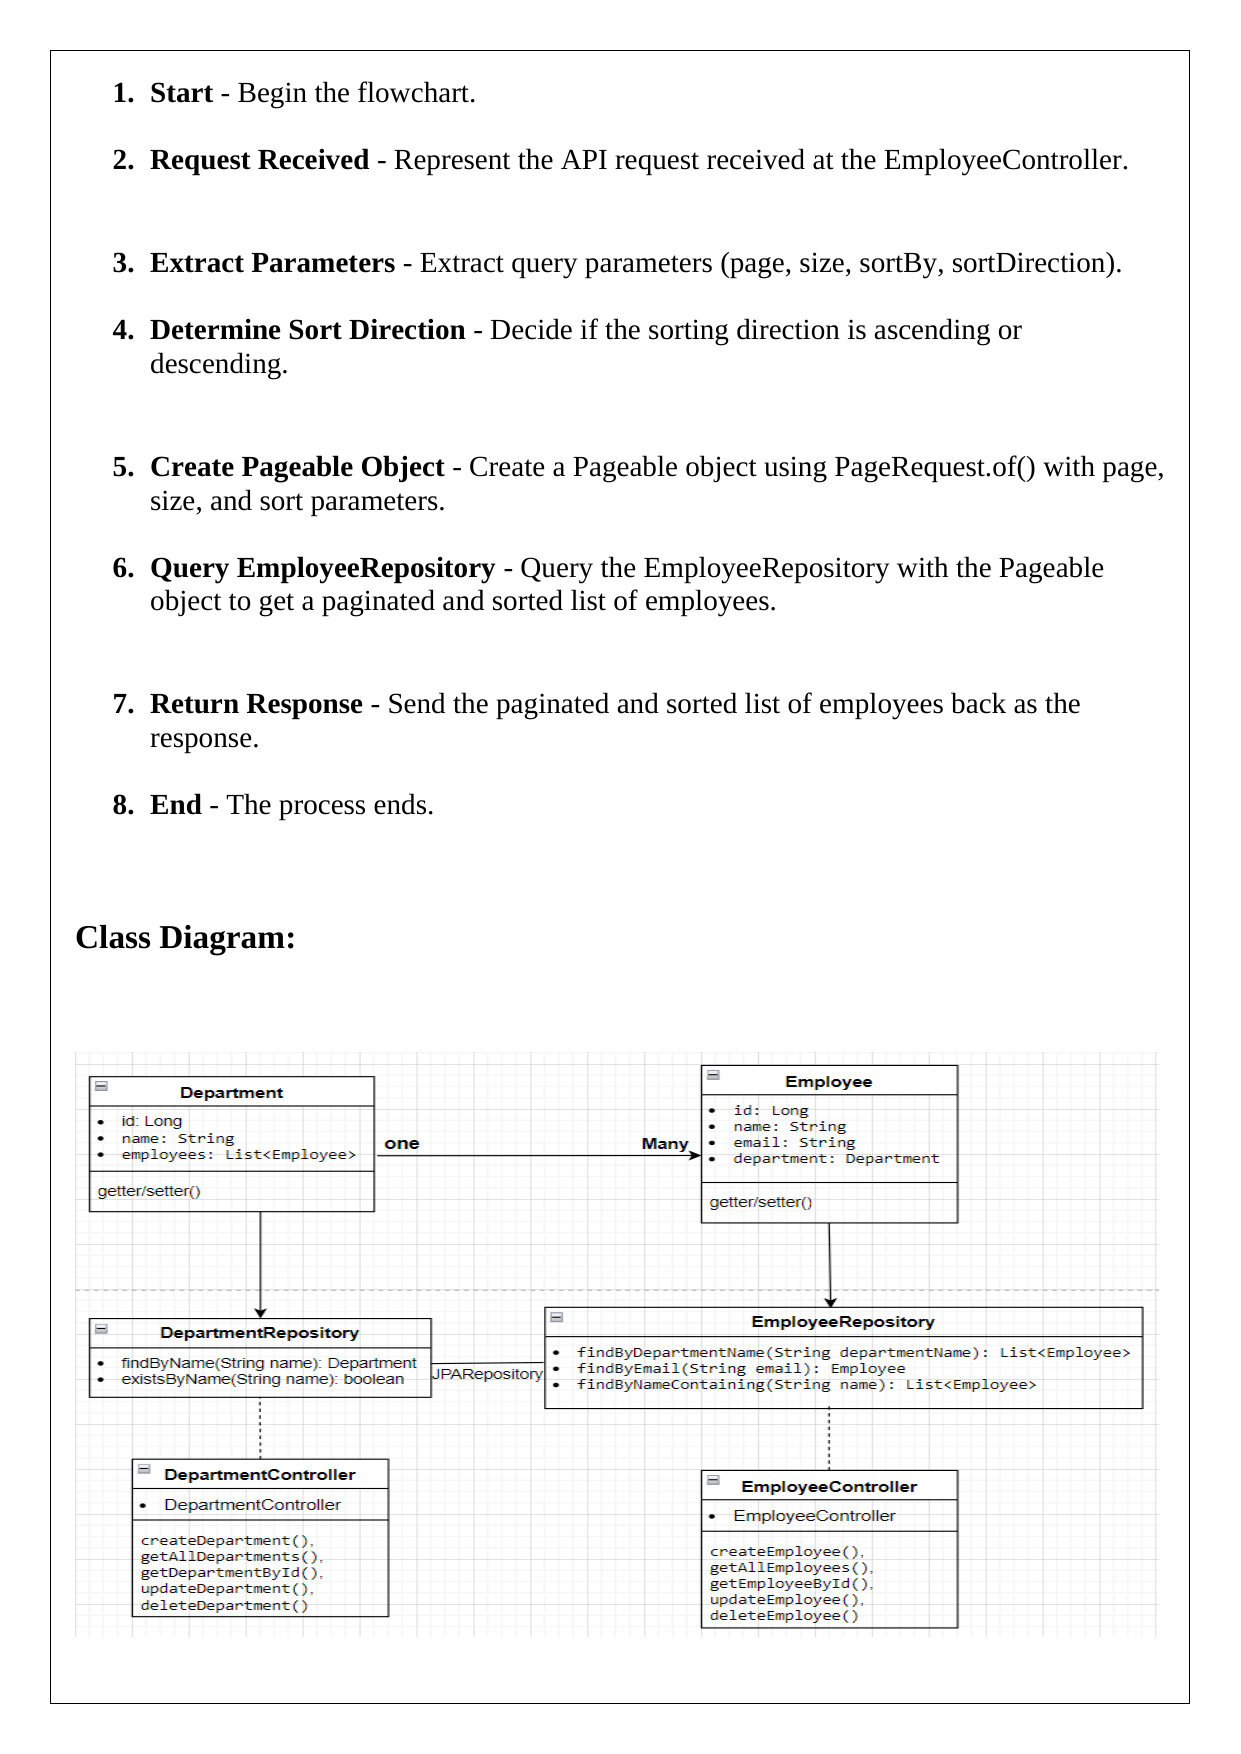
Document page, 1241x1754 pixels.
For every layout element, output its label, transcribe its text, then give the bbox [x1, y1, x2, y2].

list Request Received - Represent the API request received at the EmployeeController. [112, 142, 1165, 176]
list Determine Sort Direction - Decide if the sorting direction is ascending or descending. [112, 312, 1165, 379]
list End - The process ends. [112, 787, 1165, 821]
list Query EmployeeRepository - Query the EmployeeRepository with the Pageable object to get a paginated and sorted list of employees. [112, 550, 1165, 617]
list Start - Begin the flowchart. [112, 75, 1165, 108]
list Create Pageable Object - Create a Pageable object using PageRequest.of() with page, size, and sort parameters. [112, 449, 1165, 516]
list Return Response - Send the paginated and sorted list of employees back as the response. [112, 687, 1165, 754]
text Class Diagram: [75, 917, 1165, 956]
list Extract Parameters - Extract query parameters (page, size, sortBy, sortDirection). [112, 245, 1165, 279]
picture [75, 1052, 1159, 1637]
